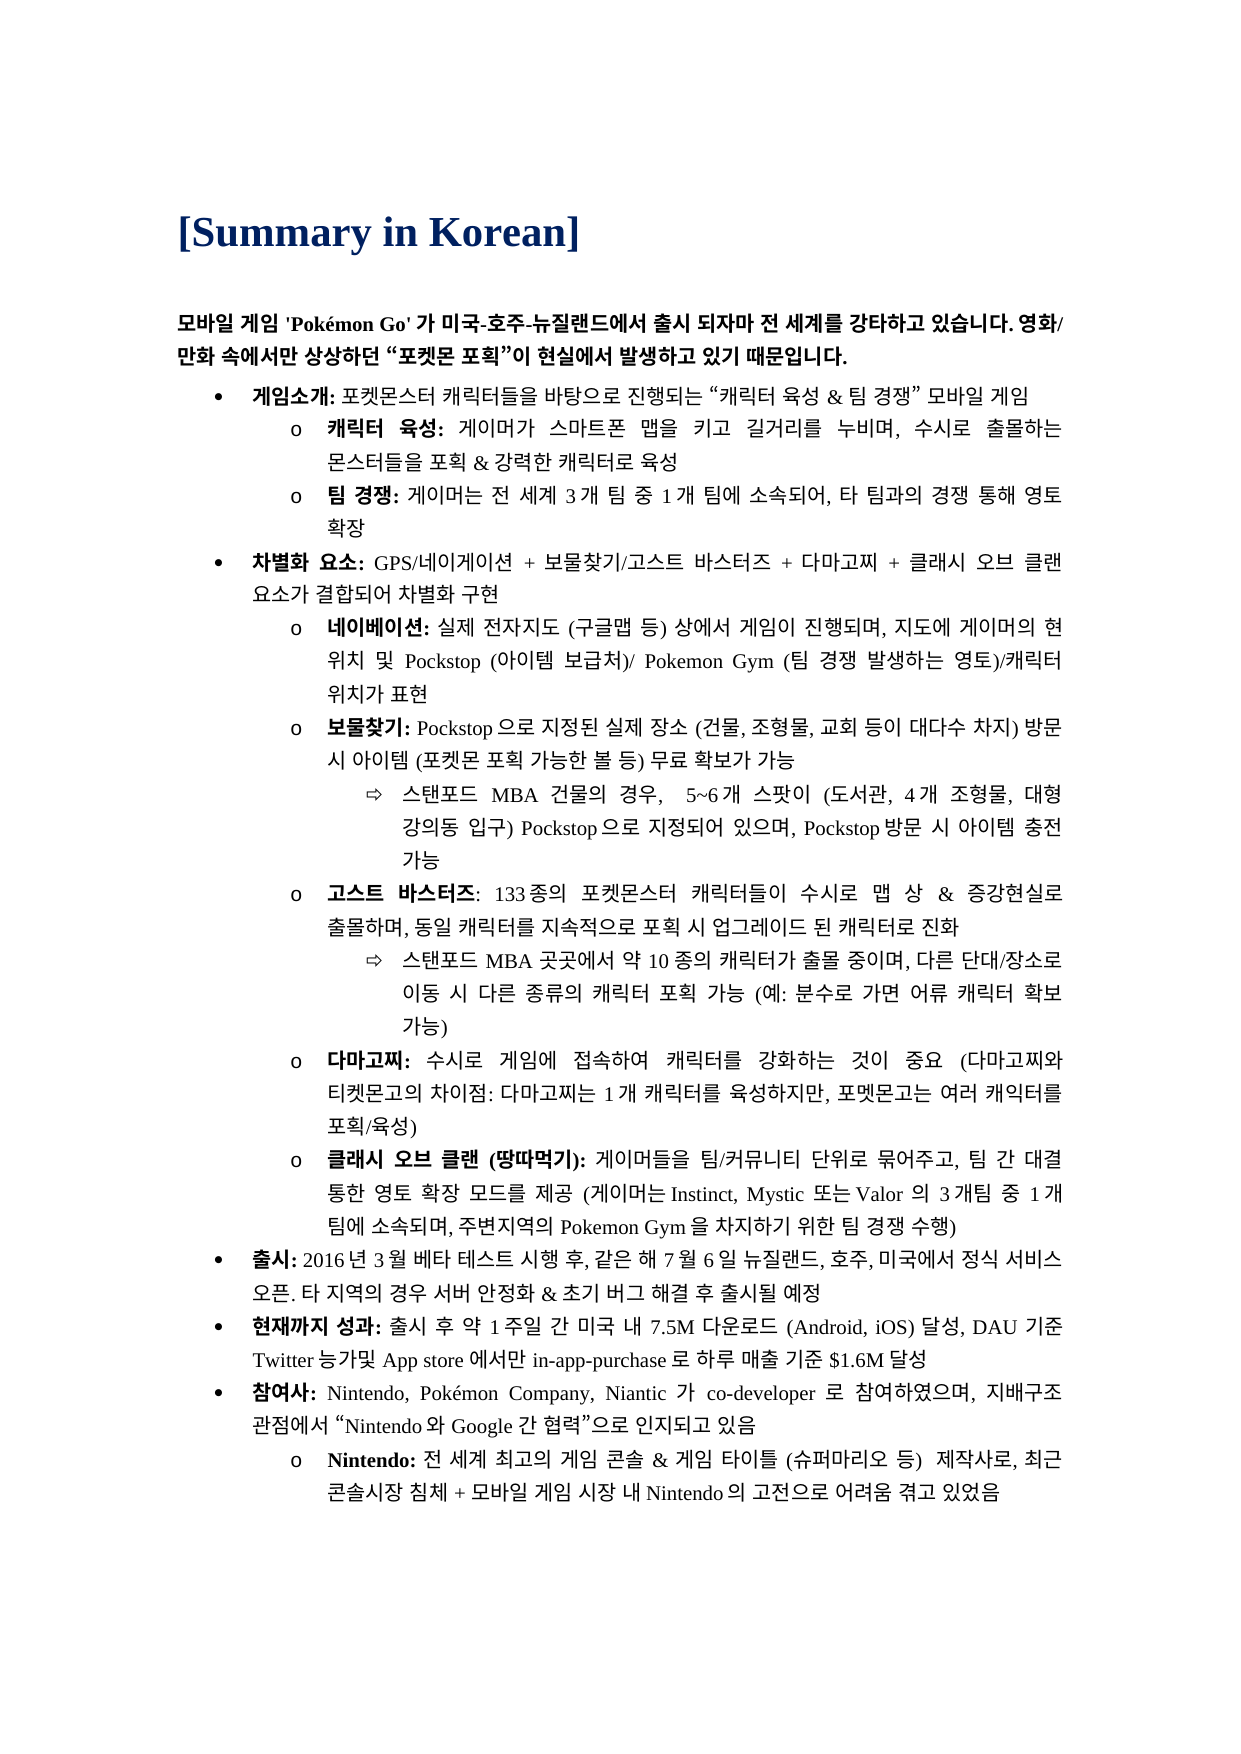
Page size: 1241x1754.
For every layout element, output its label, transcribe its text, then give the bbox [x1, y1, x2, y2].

list 네이베이션: 실제 전자지도 (구글맵 등) 상에서 게임이 진행되며, 지도에 게이머의 현 위치 및 Pockstop (아이템 보급처)/ Pokemon Gym (팀 경쟁 발생하는 영토)/캐릭터 위치가 표현 [290, 611, 1063, 708]
list 출시: 2016년 3월 베타 테스트 시행 후, 같은 해 7월 6일 뉴질랜드, 호주, 미국에서 정식 서비스 오픈. 타 지역의 경우 서버 안정화 & 초기 버그 해결 후 출시될 예정 [215, 1244, 1063, 1307]
list 스탠포드 MBA 곳곳에서 약 10 종의 캐릭터가 출몰 중이며, 다른 단대/장소로 이동 시 다른 종류의 캐릭터 포획 가능 (예: 분수로 가면 어류 캐릭터 확보 가능) [365, 944, 1063, 1041]
text 모바일 게임 'Pokémon Go' 가 미국-호주-뉴질랜드에서 출시 되자마 전 세계를 강타하고 있습니다. 영화/만화 속에서만 상상하던 “포켓몬 포획”이 현실에서 발생하고 있기 때문입니다. [177, 307, 1063, 371]
list 차별화 요소: GPS/네이게이션 + 보물찾기/고스트 바스터즈 + 다마고찌 + 클래시 오브 클랜 요소가 결합되어 차별화 구현 [215, 546, 1063, 609]
list 현재까지 성과: 출시 후 약 1주일 간 미국 내 7.5M 다운로드 (Android, iOS) 달성, DAU 기준 Twitter 능가및 App store 에서만 in-app-purchase 로 하루 매출 기준 $1.6M 달성 [215, 1310, 1063, 1373]
list 스탠포드 MBA 건물의 경우, 5~6개 스팟이 (도서관, 4개 조형물, 대형 강의동 입구) Pockstop으로 지정되어 있으며, Pockstop방문 시 아이템 충전 가능 [365, 778, 1063, 874]
list Nintendo: 전 세계 최고의 게임 콘솔 & 게임 타이틀 (슈퍼마리오 등) 제작사로, 최근 콘솔시장 침체 + 모바일 게임 시장 내Nintendo의 고전으로 어려움 겪고 있었음 [290, 1443, 1063, 1507]
list 다마고찌: 수시로 게임에 접속하여 캐릭터를 강화하는 것이 중요 (다마고찌와 티켓몬고의 차이점: 다마고찌는 1개 캐릭터를 육성하지만, 포멧몬고는 여러 캐익터를 포획/육성) [290, 1044, 1063, 1141]
list 고스트 바스터즈: 133종의 포켓몬스터 캐릭터들이 수시로 맵 상 & 증강현실로 출몰하며, 동일 캐릭터를 지속적으로 포획 시 업그레이드 된 캐릭터로 진화 [290, 877, 1063, 941]
list 참여사: Nintendo, Pokémon Company, Niantic 가 co-developer 로 참여하였으며, 지배구조 관점에서 “Nintendo와 Google 간 협력”으로 인지되고 있음 [215, 1377, 1063, 1440]
list 클래시 오브 클랜 (땅따먹기): 게이머들을 팀/커뮤니티 단위로 묶어주고, 팀 간 대결 통한 영토 확장 모드를 제공 (게이머는Instinct, Mystic 또는Valor 의 3개팀 중 1개 팀에 소속되며, 주변지역의 Pokemon Gym을 차지하기 위한 팀 경쟁 수행) [290, 1144, 1063, 1241]
list 보물찾기: Pockstop으로 지정된 실제 장소 (건물, 조형물, 교회 등이 대다수 차지) 방문 시 아이템 (포켓몬 포획 가능한 볼 등) 무료 확보가 가능 [290, 711, 1063, 775]
list 캐릭터 육성: 게이머가 스마트폰 맵을 키고 길거리를 누비며, 수시로 출몰하는 몬스터들을 포획 & 강력한 캐릭터로 육성 [290, 413, 1063, 476]
text [Summary in Korean] [177, 207, 1063, 256]
list 게임소개: 포켓몬스터 캐릭터들을 바탕으로 진행되는 “캐릭터 육성 & 팀 경쟁” 모바일 게임 [215, 380, 1063, 410]
list 팀 경쟁: 게이머는 전 세계 3개 팀 중 1개 팀에 소속되어, 타 팀과의 경쟁 통해 영토 확장 [290, 479, 1063, 543]
